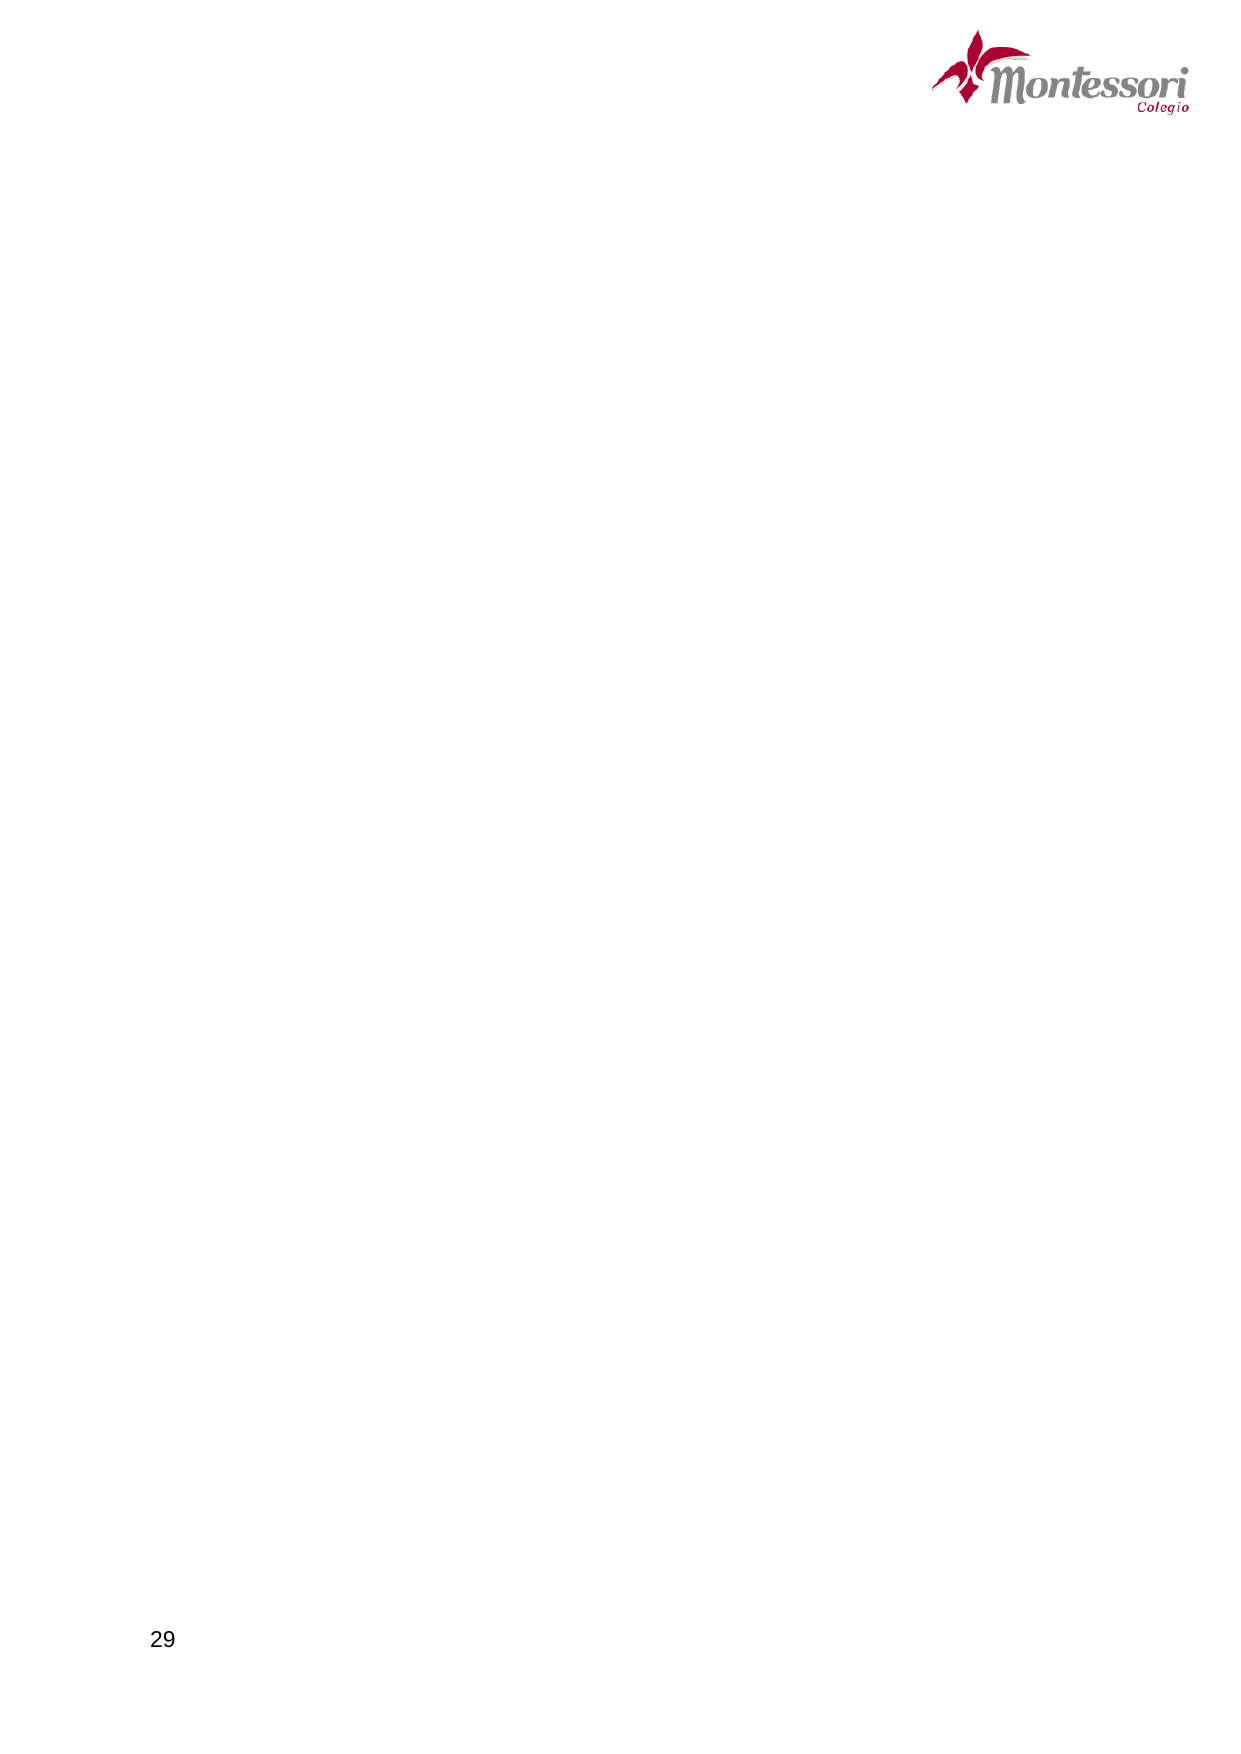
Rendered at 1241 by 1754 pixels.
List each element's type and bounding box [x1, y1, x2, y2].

picture [927, 29, 1190, 115]
